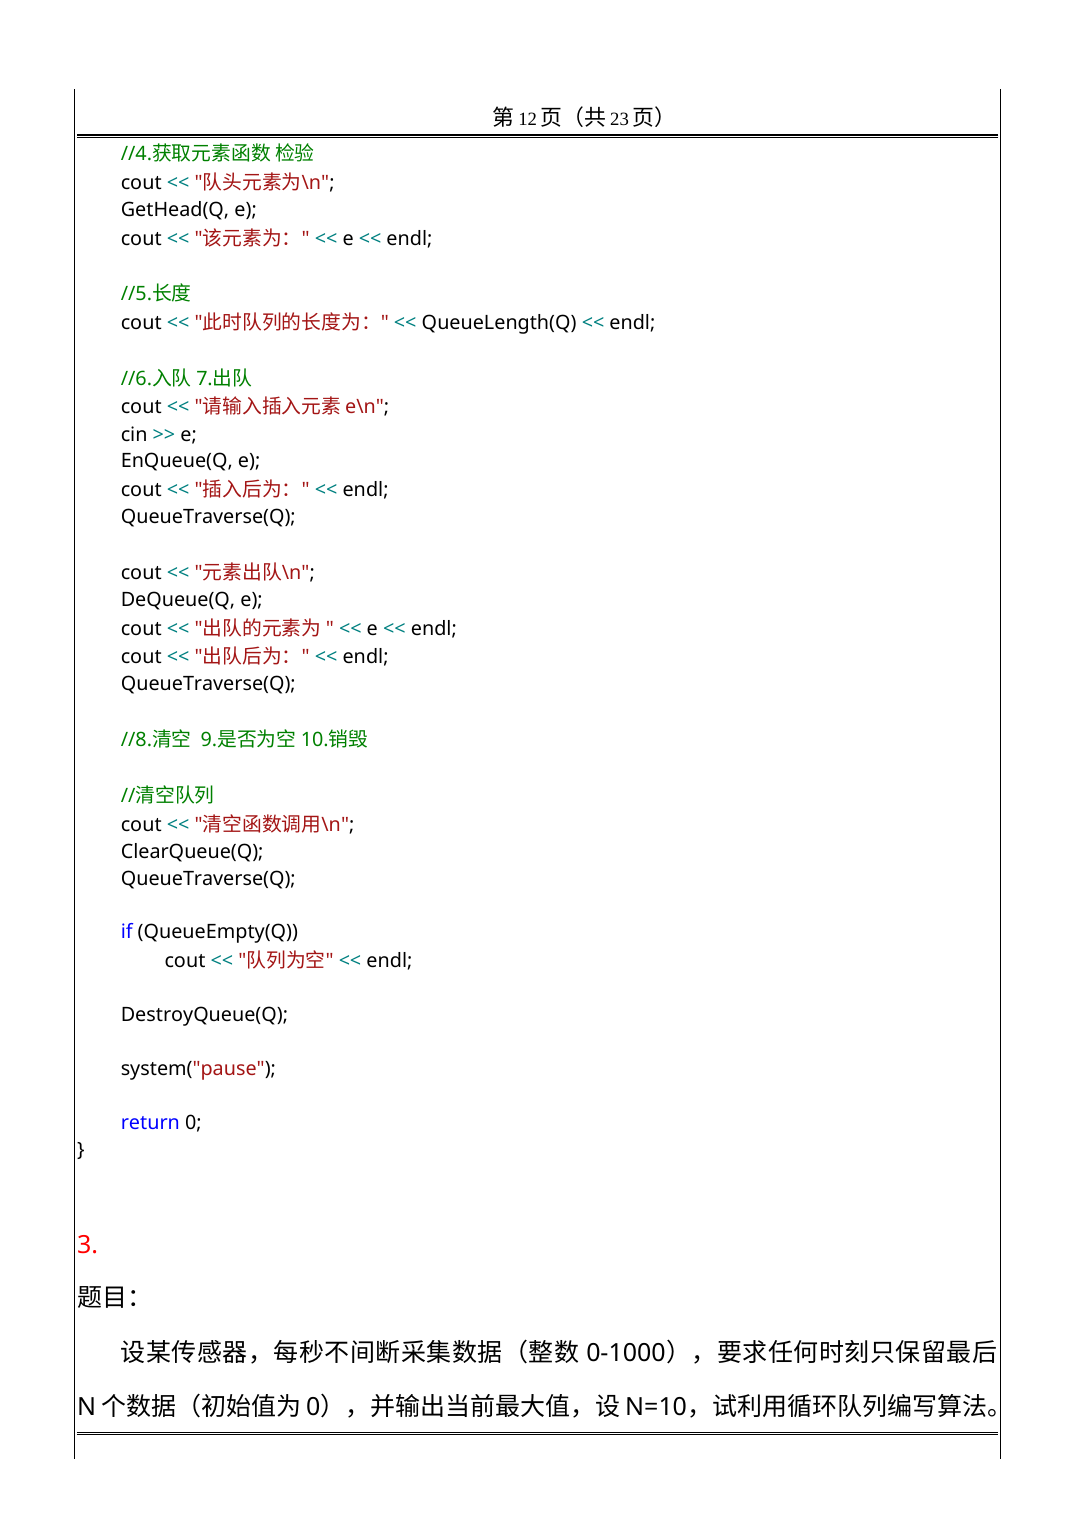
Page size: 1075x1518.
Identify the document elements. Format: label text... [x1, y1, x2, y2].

text QueueTraverse(Q); [77, 864, 998, 891]
text //清空队列 [77, 779, 998, 808]
text QueueTraverse(Q); [77, 670, 998, 697]
text cout << "插入后为：" << endl; [77, 474, 998, 502]
text if (QueueEmpty(Q)) [77, 918, 998, 945]
text EnQueue(Q, e); [77, 447, 998, 474]
text DeQueue(Q, e); [77, 585, 998, 612]
text cout << "该元素为：" << e << endl; [77, 222, 998, 251]
text //4.获取元素函数 检验 [77, 138, 998, 166]
text cout << "元素出队\n"; [77, 556, 998, 585]
text 设某传感器，每秒不间断采集数据（整数0-1000），要求任何时刻只保留最后N个数据（初始值为0），并输出当前最大值，设N=10，试利用循环队列编写算法。 [77, 1332, 998, 1423]
text //8.清空 9.是否为空 10.销毁 [77, 724, 998, 752]
text ClearQueue(Q); [77, 837, 998, 864]
text DestroyQueue(Q); [77, 1001, 998, 1027]
text cout << "此时队列的长度为：" << QueueLength(Q) << endl; [77, 307, 998, 335]
text return 0; [77, 1108, 998, 1135]
text GetHead(Q, e); [77, 195, 998, 222]
text cout << "清空函数调用\n"; [77, 808, 998, 837]
text cout << "队头元素为\n"; [77, 166, 998, 195]
text 题目： [77, 1278, 998, 1314]
text system("pause"); [77, 1054, 998, 1081]
text //6.入队 7.出队 [77, 362, 998, 391]
text } [77, 1135, 998, 1162]
text cout << "出队的元素为 " << e << endl; [77, 612, 998, 641]
text cin >> e; [77, 420, 998, 447]
text cout << "出队后为：" << endl; [77, 641, 998, 670]
text //5.长度 [77, 278, 998, 307]
text cout << "请输入插入元素e\n"; [77, 391, 998, 420]
text cout << "队列为空" << endl; [77, 945, 998, 973]
text QueueTraverse(Q); [77, 502, 998, 529]
